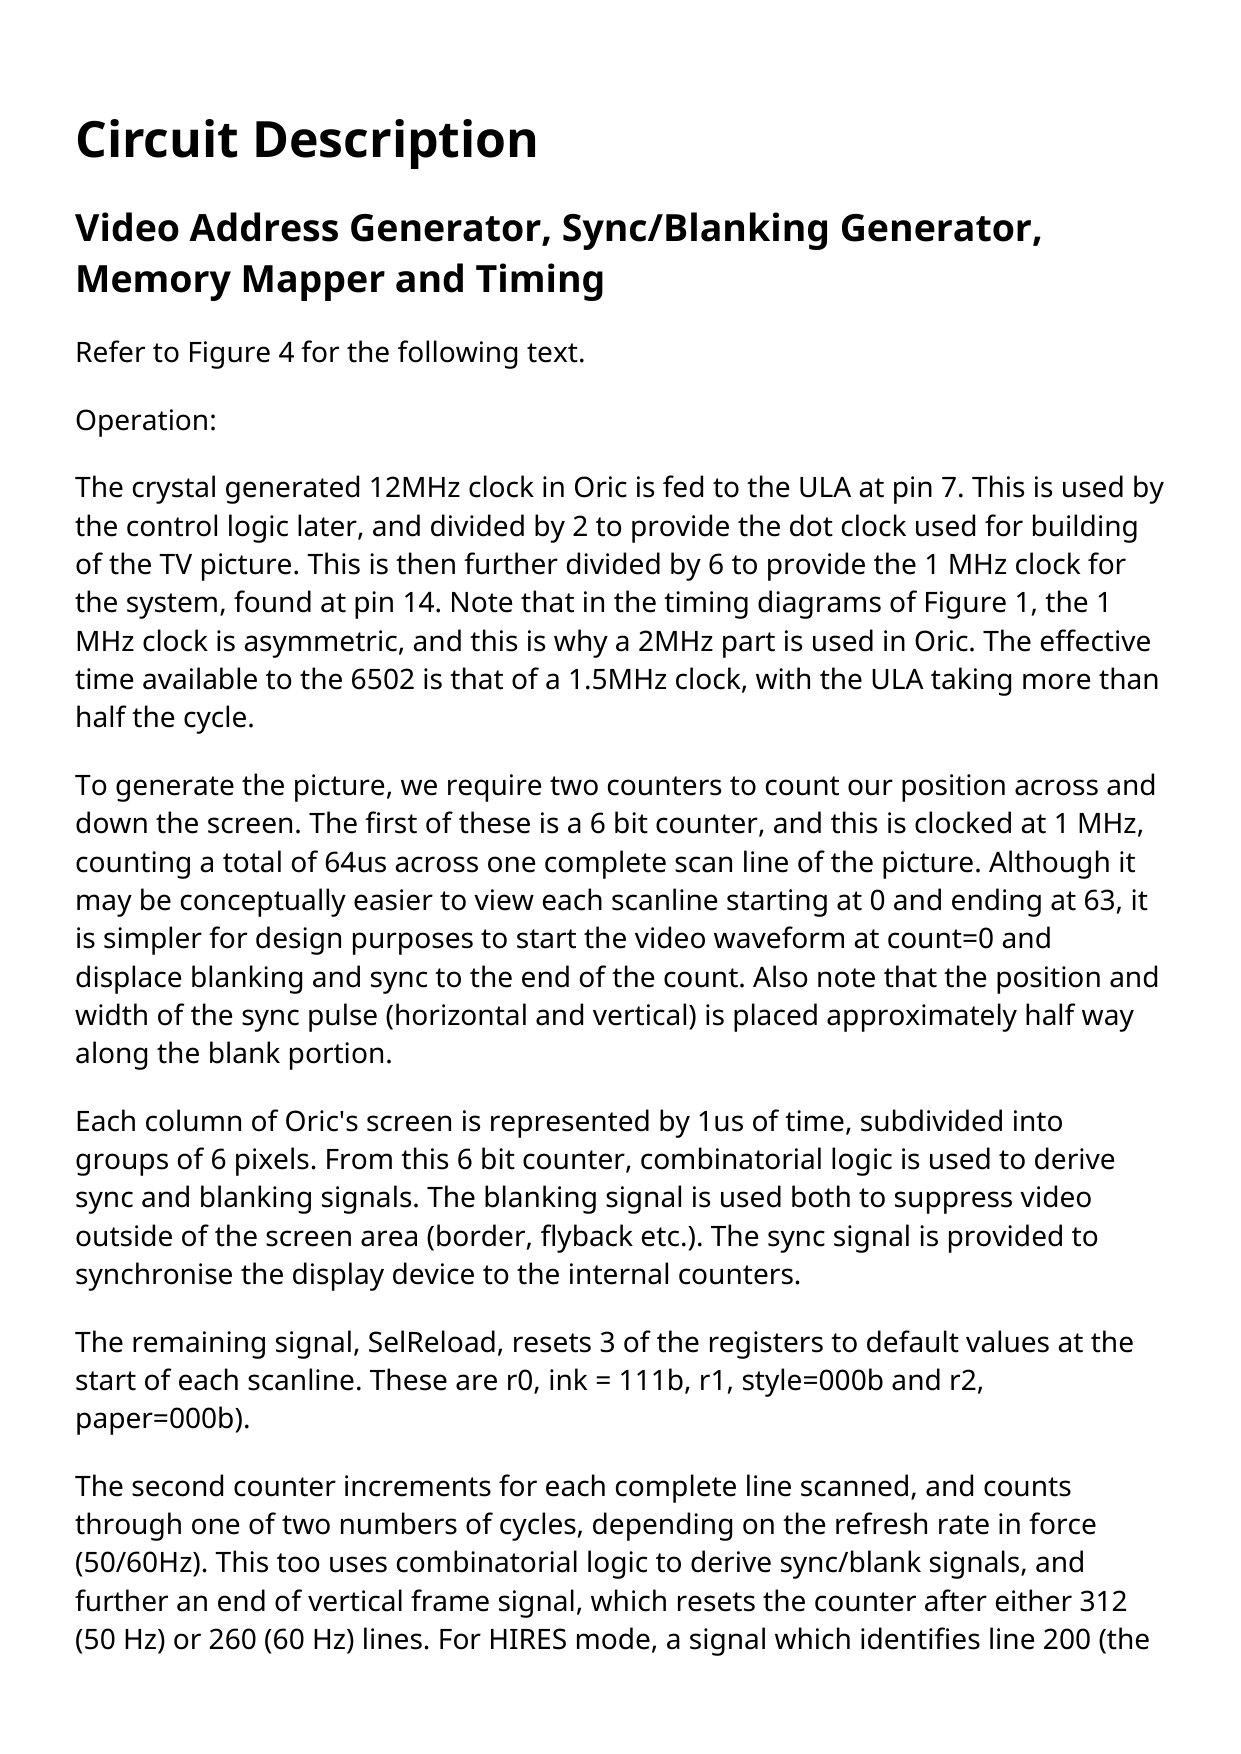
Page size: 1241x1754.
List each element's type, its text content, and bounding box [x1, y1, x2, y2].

text The crystal generated 12MHz clock in Oric is fed to the ULA at pin 7. This is used by the control logic later, and divided by 2 to provide the dot clock used for building of the TV picture. This is then further divided by 6 to provide the 1 MHz clock for the system, found at pin 14. Note that in the timing diagrams of Figure 1, the 1 MHz clock is asymmetric, and this is why a 2MHz part is used in Oric. The effective time available to the 6502 is that of a 1.5MHz clock, with the ULA taking more than half the cycle. [75, 468, 1165, 736]
subtitle Video Address Generator, Sync/Blanking Generator, Memory Mapper and Timing [75, 201, 1165, 303]
text The remaining signal, SelReload, resets 3 of the registers to default values at the start of each scanline. These are r0, ink = 111b, r1, style=000b and r2, paper=000b). [75, 1322, 1165, 1437]
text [75, 1466, 1165, 1658]
text Each column of Oric's screen is represented by 1us of time, subdivided into groups of 6 pixels. From this 6 bit counter, combinatorial logic is used to derive sync and blanking signals. The blanking signal is used both to suppress video outside of the screen area (border, flyback etc.). The sync signal is provided to synchronise the display device to the internal counters. [75, 1101, 1165, 1293]
subtitle Circuit Description [75, 104, 1165, 172]
text Refer to Figure 4 for the following text. [75, 333, 1165, 371]
text To generate the picture, we require two counters to count our position across and down the screen. The first of these is a 6 bit counter, and this is clocked at 1 MHz, counting a total of 64us across one complete scan line of the picture. Although it may be conceptually easier to view each scanline starting at 0 and ending at 63, it is simpler for design purposes to start the video waveform at count=0 and displace blanking and sync to the end of the count. Also note that the position and width of the sync pulse (horizontal and vertical) is placed approximately half way along the blank portion. [75, 765, 1165, 1072]
text Operation: [75, 400, 1165, 438]
